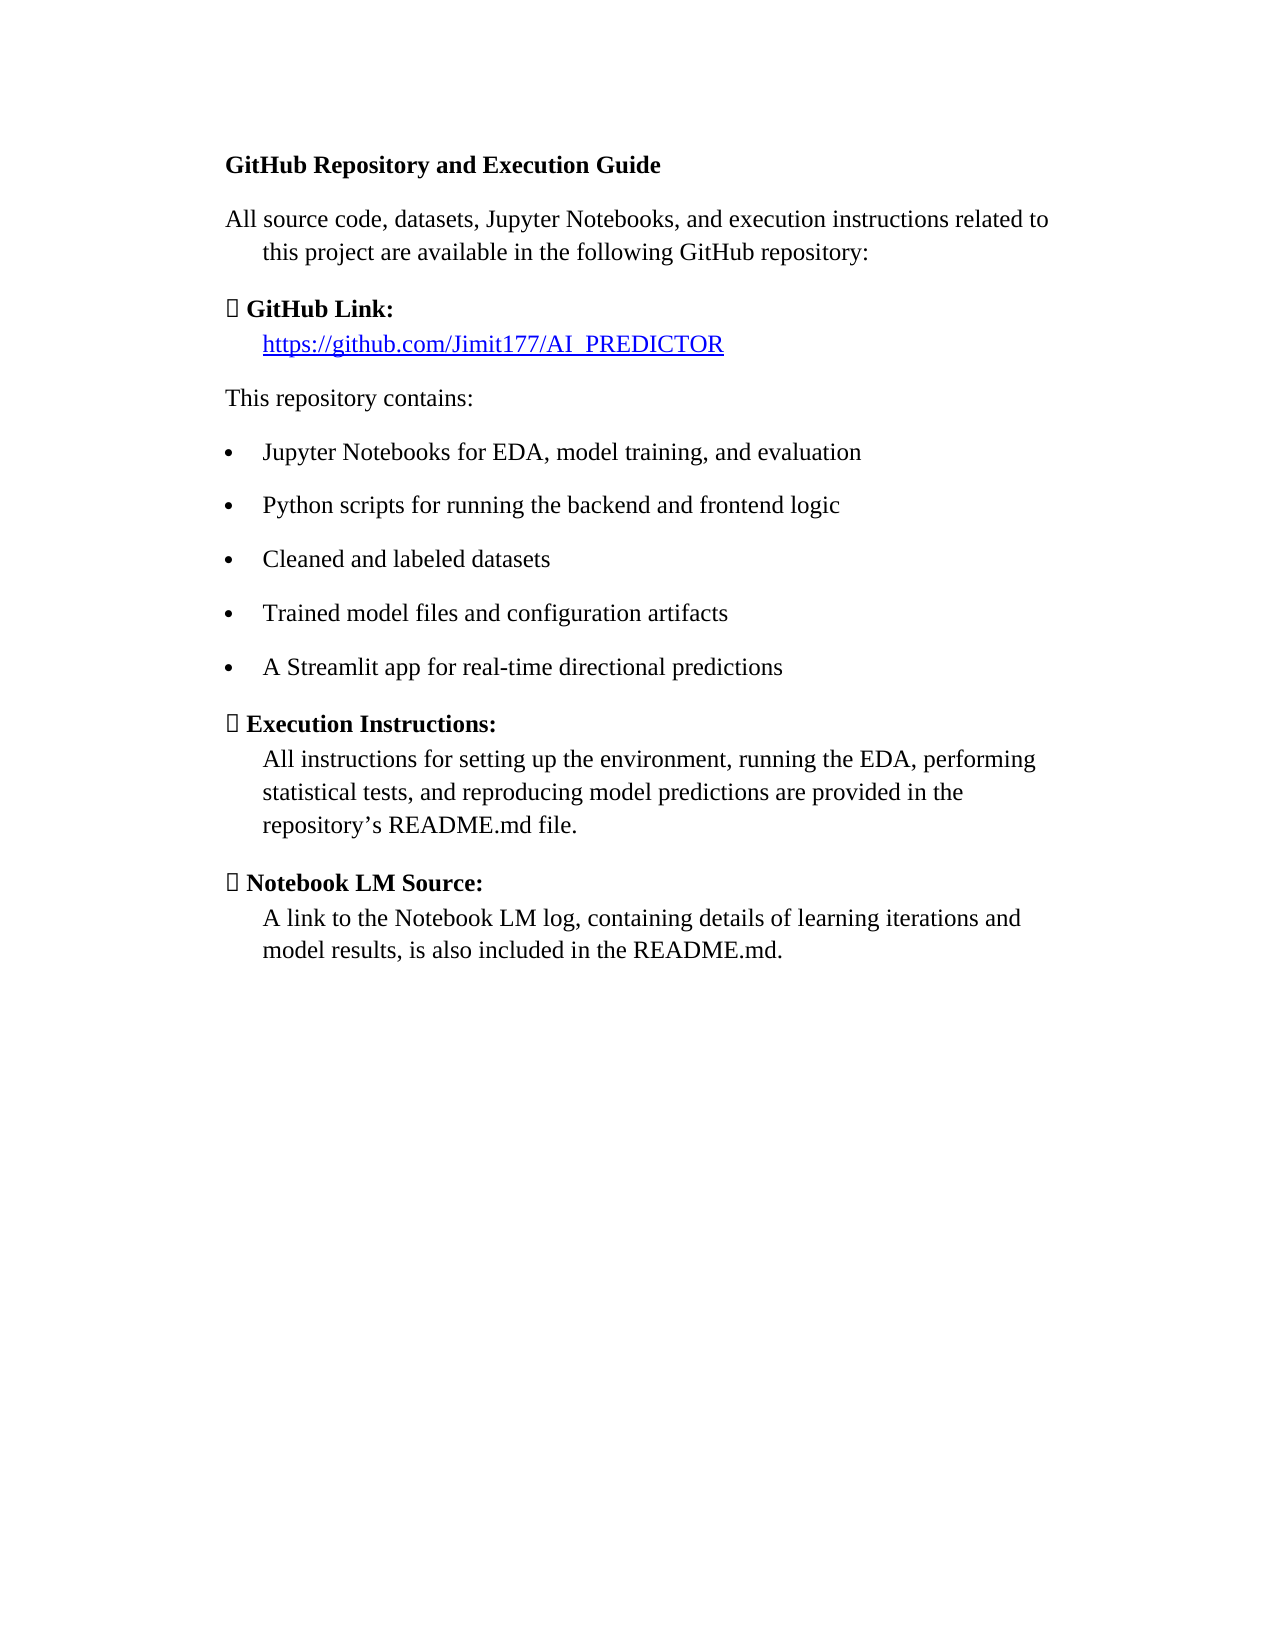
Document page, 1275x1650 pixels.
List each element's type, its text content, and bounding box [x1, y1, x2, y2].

text 📄 Execution Instructions: All instructions for setting up the environment, running the EDA, performing statistical tests, and reproducing model predictions are provided in the repository’s README.md file. [225, 706, 1087, 839]
text This repository contains: [225, 383, 1087, 412]
list Trained model files and configuration artifacts [225, 598, 1087, 627]
text 🧠 Notebook LM Source: A link to the Notebook LM log, containing details of learning iterations and model results, is also included in the README.md. [225, 864, 1087, 964]
list Python scripts for running the backend and frontend logic [225, 491, 1087, 519]
text GitHub Repository and Execution Guide [225, 150, 1087, 179]
text 🔗 GitHub Link: https://github.com/Jimit177/AI_PREDICTOR [225, 291, 1087, 358]
list Jupyter Notebooks for EDA, model training, and evaluation [225, 437, 1087, 466]
text All source code, datasets, Jupyter Notebooks, and execution instructions related to this project are available in the following GitHub repository: [225, 204, 1087, 266]
list Cleaned and labeled datasets [225, 544, 1087, 573]
list A Streamlit app for real-time directional predictions [225, 652, 1087, 681]
